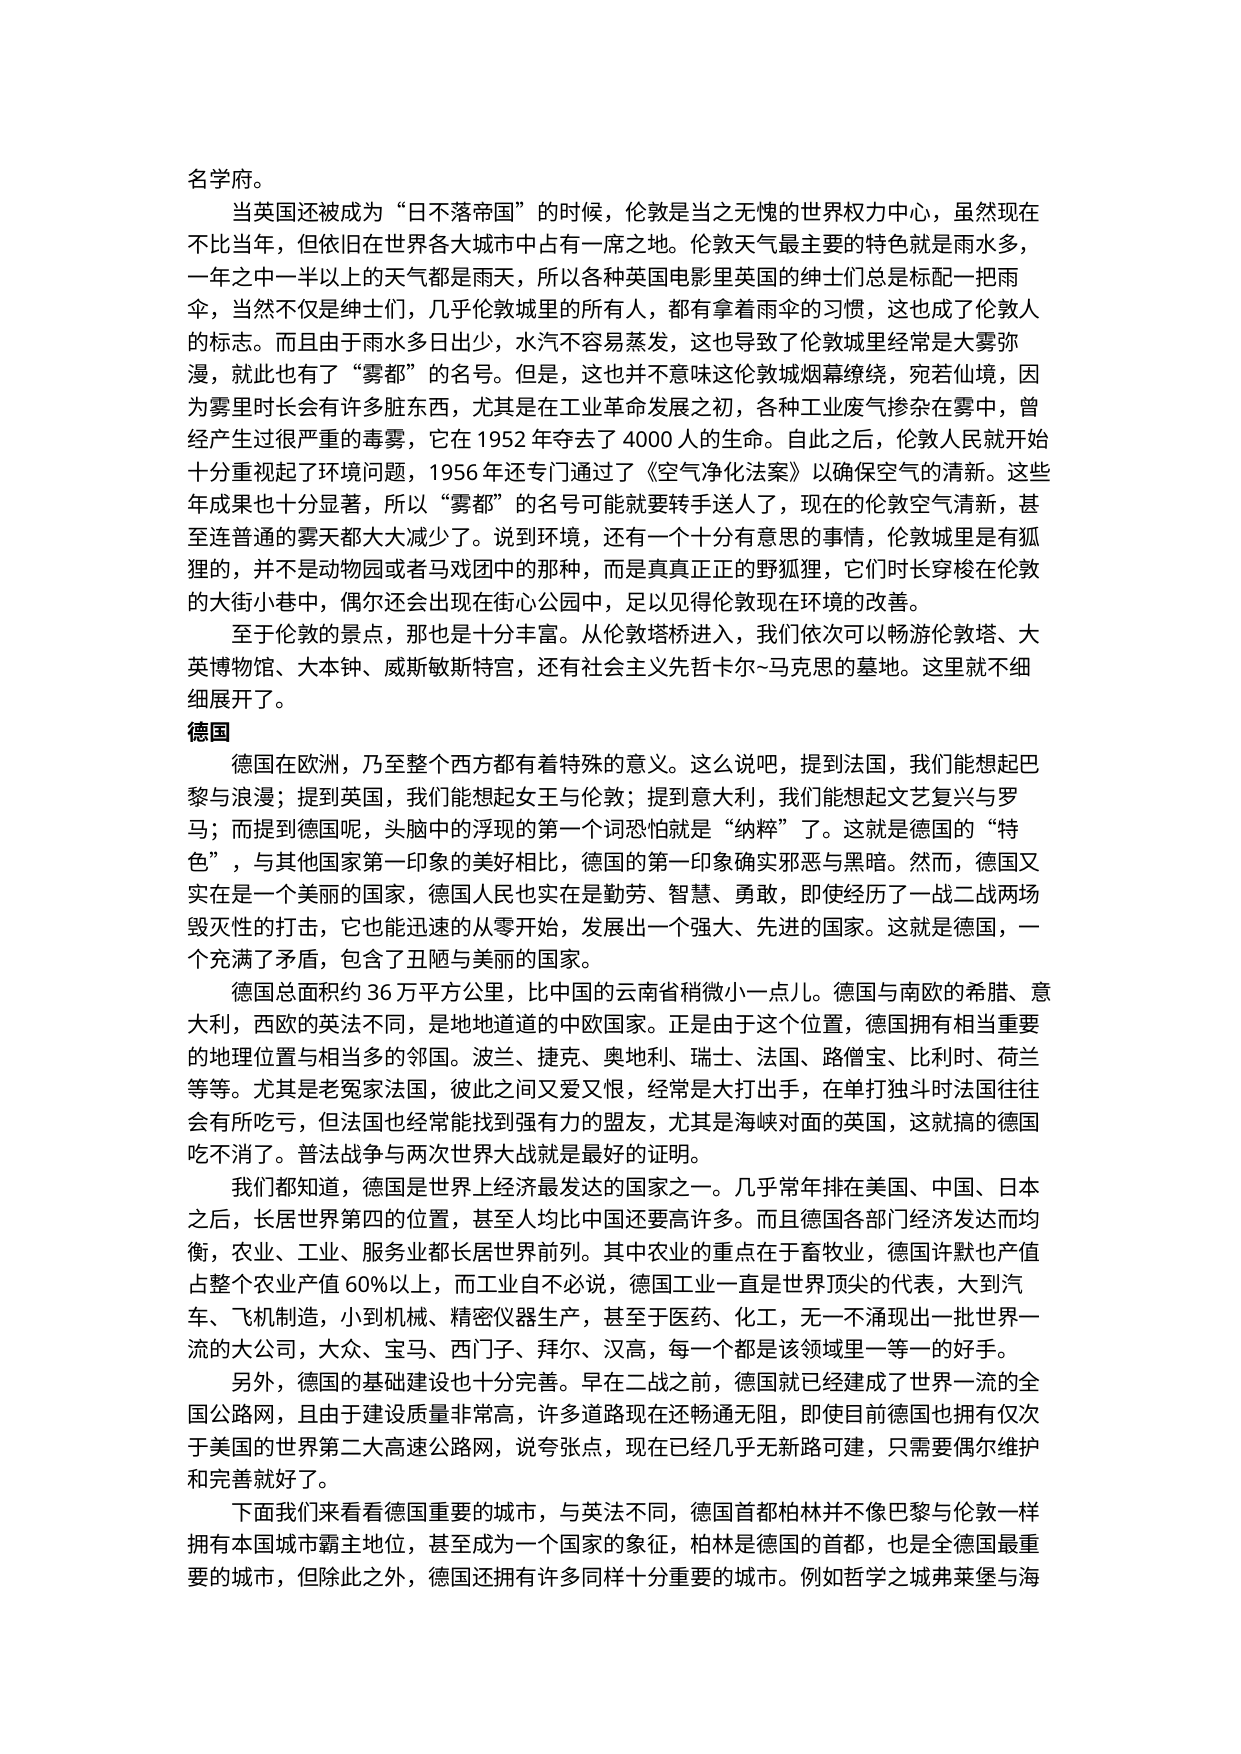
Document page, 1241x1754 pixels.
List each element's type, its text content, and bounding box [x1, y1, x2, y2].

text 另外，德国的基础建设也十分完善。早在二战之前，德国就已经建成了世界一流的全国公路网，且由于建设质量非常高，许多道路现在还畅通无阻，即使目前德国也拥有仅次于美国的世界第二大高速公路网，说夸张点，现在已经几乎无新路可建，只需要偶尔维护和完善就好了。 [187, 1364, 1053, 1494]
text 当英国还被成为“日不落帝国”的时候，伦敦是当之无愧的世界权力中心，虽然现在不比当年，但依旧在世界各大城市中占有一席之地。伦敦天气最主要的特色就是雨水多，一年之中一半以上的天气都是雨天，所以各种英国电影里英国的绅士们总是标配一把雨伞，当然不仅是绅士们，几乎伦敦城里的所有人，都有拿着雨伞的习惯，这也成了伦敦人的标志。而且由于雨水多日出少，水汽不容易蒸发，这也导致了伦敦城里经常是大雾弥漫，就此也有了“雾都”的名号。但是，这也并不意味这伦敦城烟幕缭绕，宛若仙境，因为雾里时长会有许多脏东西，尤其是在工业革命发展之初，各种工业废气掺杂在雾中，曾经产生过很严重的毒雾，它在1952年夺去了4000人的生命。自此之后，伦敦人民就开始十分重视起了环境问题，1956年还专门通过了《空气净化法案》以确保空气的清新。这些年成果也十分显著，所以“雾都”的名号可能就要转手送人了，现在的伦敦空气清新，甚至连普通的雾天都大大减少了。说到环境，还有一个十分有意思的事情，伦敦城里是有狐狸的，并不是动物园或者马戏团中的那种，而是真真正正的野狐狸，它们时长穿梭在伦敦的大街小巷中，偶尔还会出现在街心公园中，足以见得伦敦现在环境的改善。 [187, 194, 1053, 617]
text 至于伦敦的景点，那也是十分丰富。从伦敦塔桥进入，我们依次可以畅游伦敦塔、大英博物馆、大本钟、威斯敏斯特宫，还有社会主义先哲卡尔~马克思的墓地。这里就不细细展开了。 [187, 617, 1053, 714]
text 德国在欧洲，乃至整个西方都有着特殊的意义。这么说吧，提到法国，我们能想起巴黎与浪漫；提到英国，我们能想起女王与伦敦；提到意大利，我们能想起文艺复兴与罗马；而提到德国呢，头脑中的浮现的第一个词恐怕就是“纳粹”了。这就是德国的“特色”，与其他国家第一印象的美好相比，德国的第一印象确实邪恶与黑暗。然而，德国又实在是一个美丽的国家，德国人民也实在是勤劳、智慧、勇敢，即使经历了一战二战两场毁灭性的打击，它也能迅速的从零开始，发展出一个强大、先进的国家。这就是德国，一个充满了矛盾，包含了丑陋与美丽的国家。 [187, 747, 1053, 974]
text 德国总面积约36万平方公里，比中国的云南省稍微小一点儿。德国与南欧的希腊、意大利，西欧的英法不同，是地地道道的中欧国家。正是由于这个位置，德国拥有相当重要的地理位置与相当多的邻国。波兰、捷克、奥地利、瑞士、法国、路僧宝、比利时、荷兰等等。尤其是老冤家法国，彼此之间又爱又恨，经常是大打出手，在单打独斗时法国往往会有所吃亏，但法国也经常能找到强有力的盟友，尤其是海峡对面的英国，这就搞的德国吃不消了。普法战争与两次世界大战就是最好的证明。 [187, 974, 1053, 1169]
text 德国 [187, 714, 1053, 747]
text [187, 162, 1053, 194]
text 我们都知道，德国是世界上经济最发达的国家之一。几乎常年排在美国、中国、日本之后，长居世界第四的位置，甚至人均比中国还要高许多。而且德国各部门经济发达而均衡，农业、工业、服务业都长居世界前列。其中农业的重点在于畜牧业，德国许默也产值占整个农业产值60%以上，而工业自不必说，德国工业一直是世界顶尖的代表，大到汽车、飞机制造，小到机械、精密仪器生产，甚至于医药、化工，无一不涌现出一批世界一流的大公司，大众、宝马、西门子、拜尔、汉高，每一个都是该领域里一等一的好手。 [187, 1169, 1053, 1364]
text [187, 1494, 1053, 1592]
